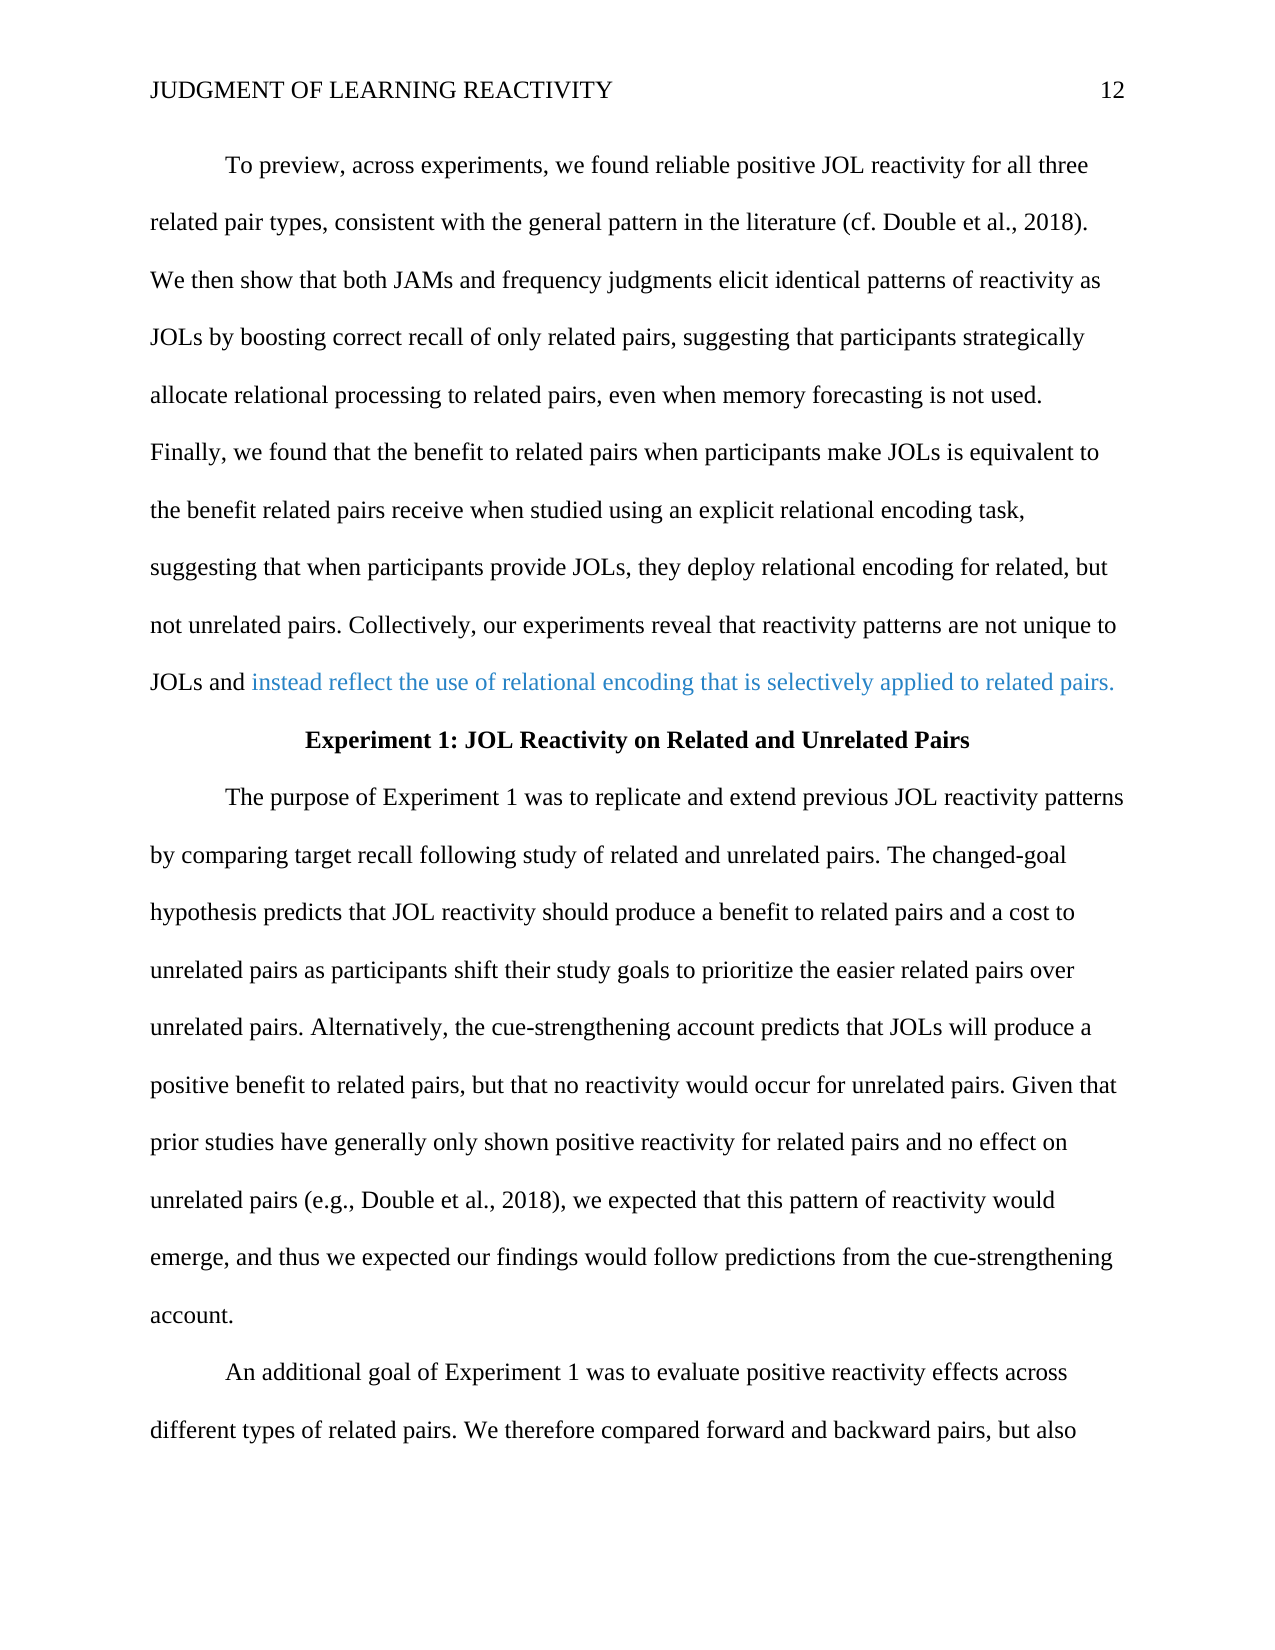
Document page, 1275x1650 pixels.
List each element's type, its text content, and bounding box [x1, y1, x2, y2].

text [150, 1357, 1125, 1444]
text Experiment 1: JOL Reactivity on Related and Unrelated Pairs [150, 725, 1125, 754]
text The purpose of Experiment 1 was to replicate and extend previous JOL reactivity patterns by comparing target recall following study of related and unrelated pairs. The changed-goal hypothesis predicts that JOL reactivity should produce a benefit to related pairs and a cost to unrelated pairs as participants shift their study goals to prioritize the easier related pairs over unrelated pairs. Alternatively, the cue-strengthening account predicts that JOLs will produce a positive benefit to related pairs, but that no reactivity would occur for unrelated pairs. Given that prior studies have generally only shown positive reactivity for related pairs and no effect on unrelated pairs (e.g., Double et al., 2018), we expected that this pattern of reactivity would emerge, and thus we expected our findings would follow predictions from the cue-strengthening account. [150, 782, 1125, 1329]
text To preview, across experiments, we found reliable positive JOL reactivity for all three related pair types, consistent with the general pattern in the literature (cf. Double et al., 2018). We then show that both JAMs and frequency judgments elicit identical patterns of reactivity as JOLs by boosting correct recall of only related pairs, suggesting that participants strategically allocate relational processing to related pairs, even when memory forecasting is not used. Finally, we found that the benefit to related pairs when participants make JOLs is equivalent to the benefit related pairs receive when studied using an explicit relational encoding task, suggesting that when participants provide JOLs, they deploy relational encoding for related, but not unrelated pairs. Collectively, our experiments reveal that reactivity patterns are not unique to JOLs and instead reflect the use of relational encoding that is selectively applied to related pairs. [150, 150, 1125, 696]
